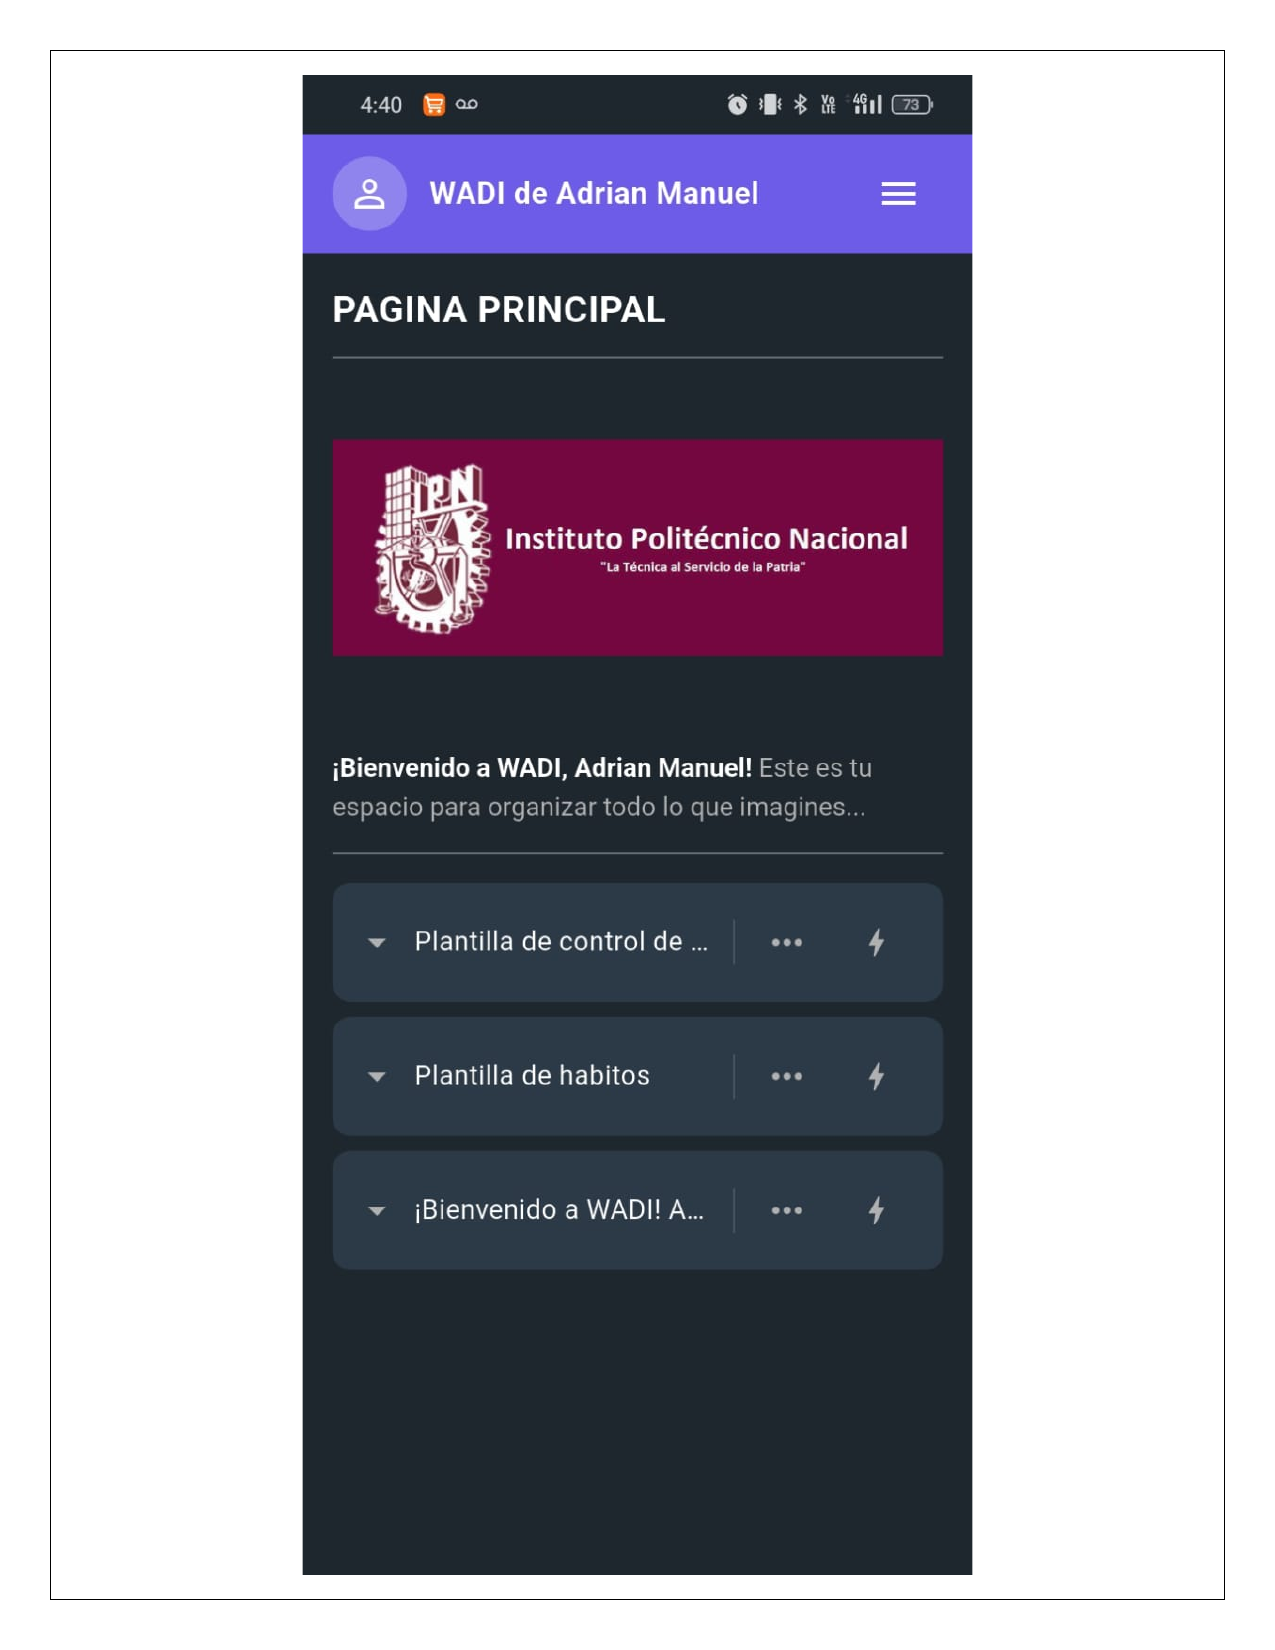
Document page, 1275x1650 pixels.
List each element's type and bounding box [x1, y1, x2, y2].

picture [302, 75, 973, 1575]
